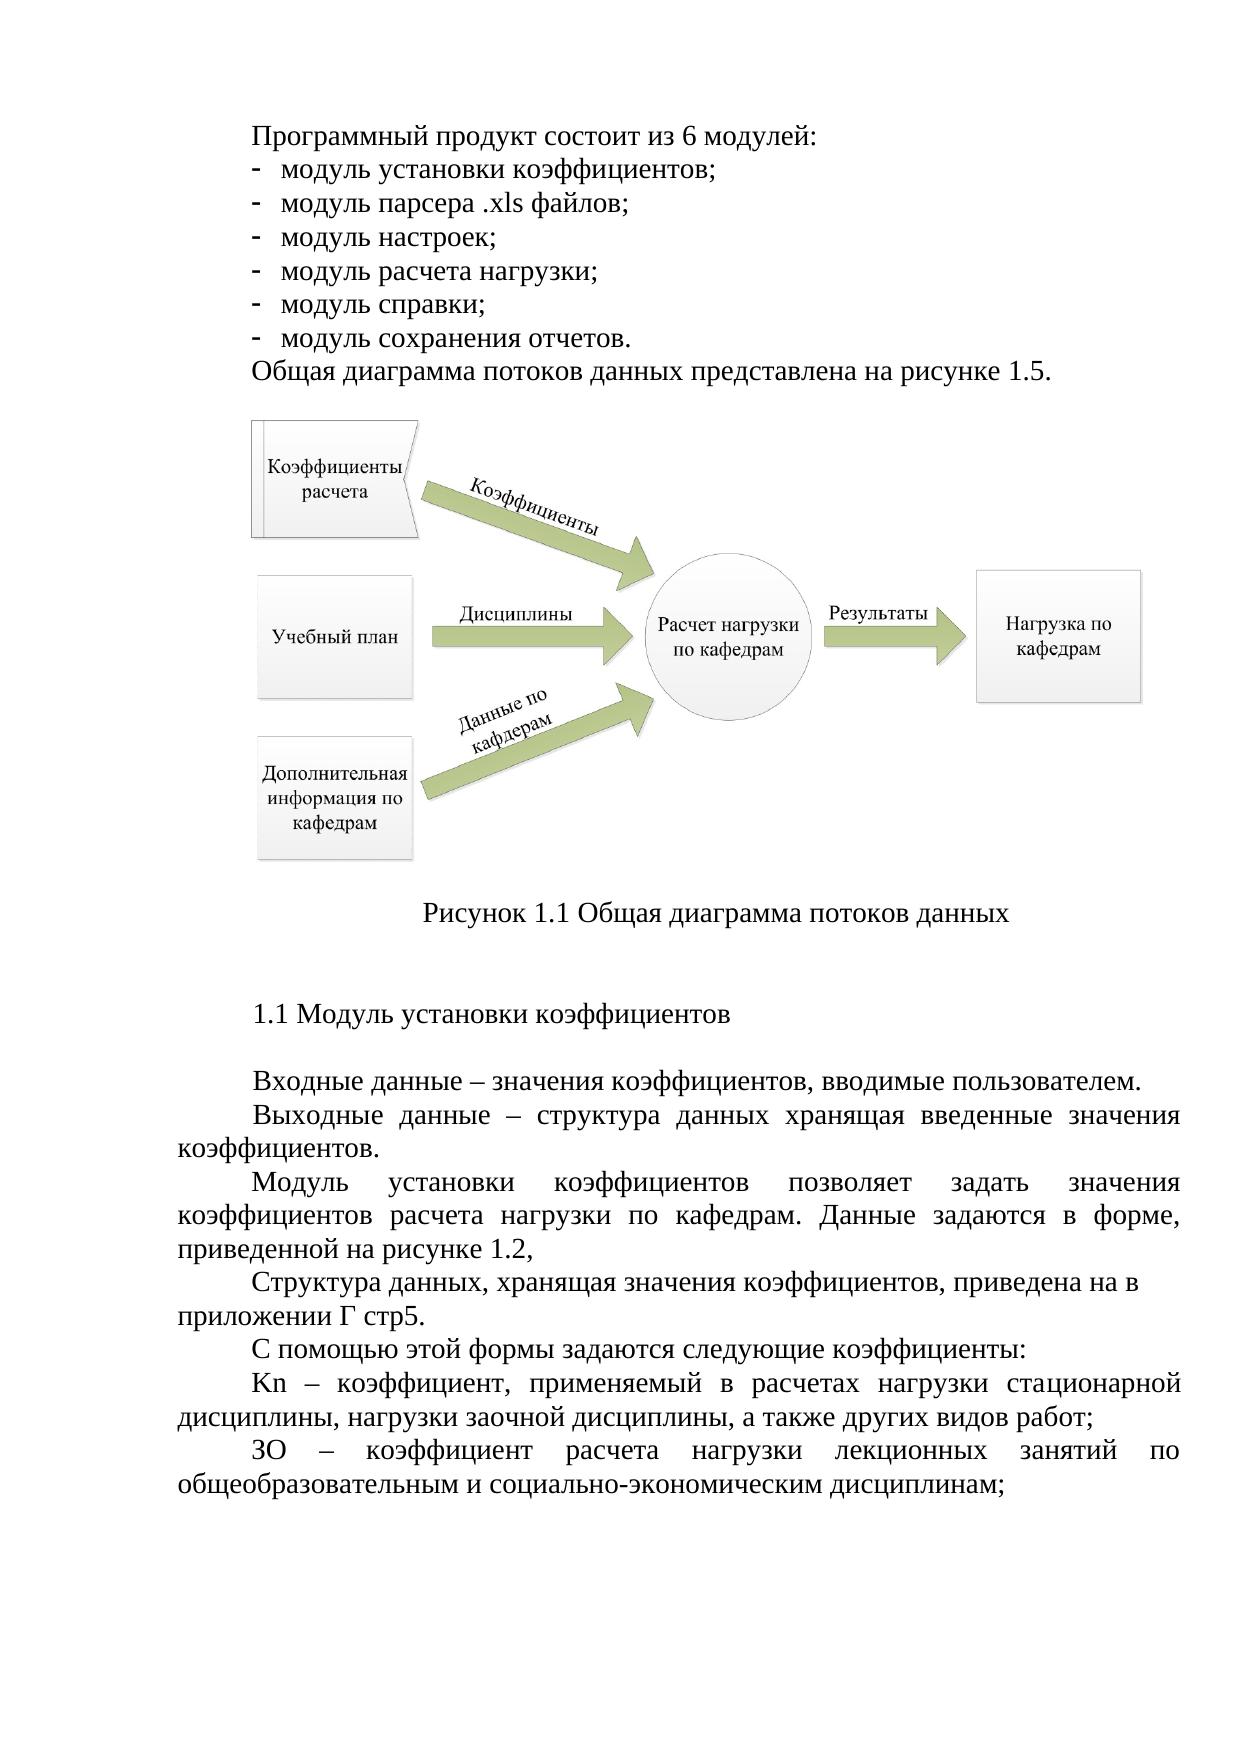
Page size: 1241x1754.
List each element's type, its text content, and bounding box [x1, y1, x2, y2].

list Входные данные – значения коэффициентов, вводимые пользователем. [252, 1063, 1181, 1097]
picture [251, 420, 1143, 862]
text Рисунок 1.1 Общая диаграмма потоков данных [177, 896, 1181, 929]
list модуль справки; [251, 286, 1181, 320]
list модуль установки коэффициентов; [251, 152, 1181, 185]
text Kn – коэффициент, применяемый в расчетах нагрузки стационарной дисциплины, нагрузки заочной дисциплины, а также других видов работ; [177, 1365, 1181, 1432]
list модуль сохранения отчетов. [251, 320, 1181, 353]
list Выходные данные – структура данных хранящая введенные значения коэффициентов. [177, 1097, 1181, 1164]
text Общая диаграмма потоков данных представлена на рисунке 1.5. [177, 353, 1181, 387]
text Программный продукт состоит из 6 модулей: [177, 118, 1181, 152]
list Модуль установки коэффициентов [177, 996, 1181, 1030]
text ЗО – коэффициент расчета нагрузки лекционных занятий по общеобразовательным и социально-экономическим дисциплинам; [177, 1432, 1181, 1499]
list модуль расчета нагрузки; [251, 253, 1181, 286]
list модуль настроек; [251, 219, 1181, 253]
text Структура данных, хранящая значения коэффициентов, приведена на в приложении Г стр5. [177, 1264, 1181, 1332]
text С помощью этой формы задаются следующие коэффициенты: [177, 1332, 1181, 1365]
text Модуль установки коэффициентов позволяет задать значения коэффициентов расчета нагрузки по кафедрам. Данные задаются в форме, приведенной на рисунке 1.2, [177, 1164, 1181, 1264]
list модуль парсера .xls файлов; [251, 185, 1181, 219]
